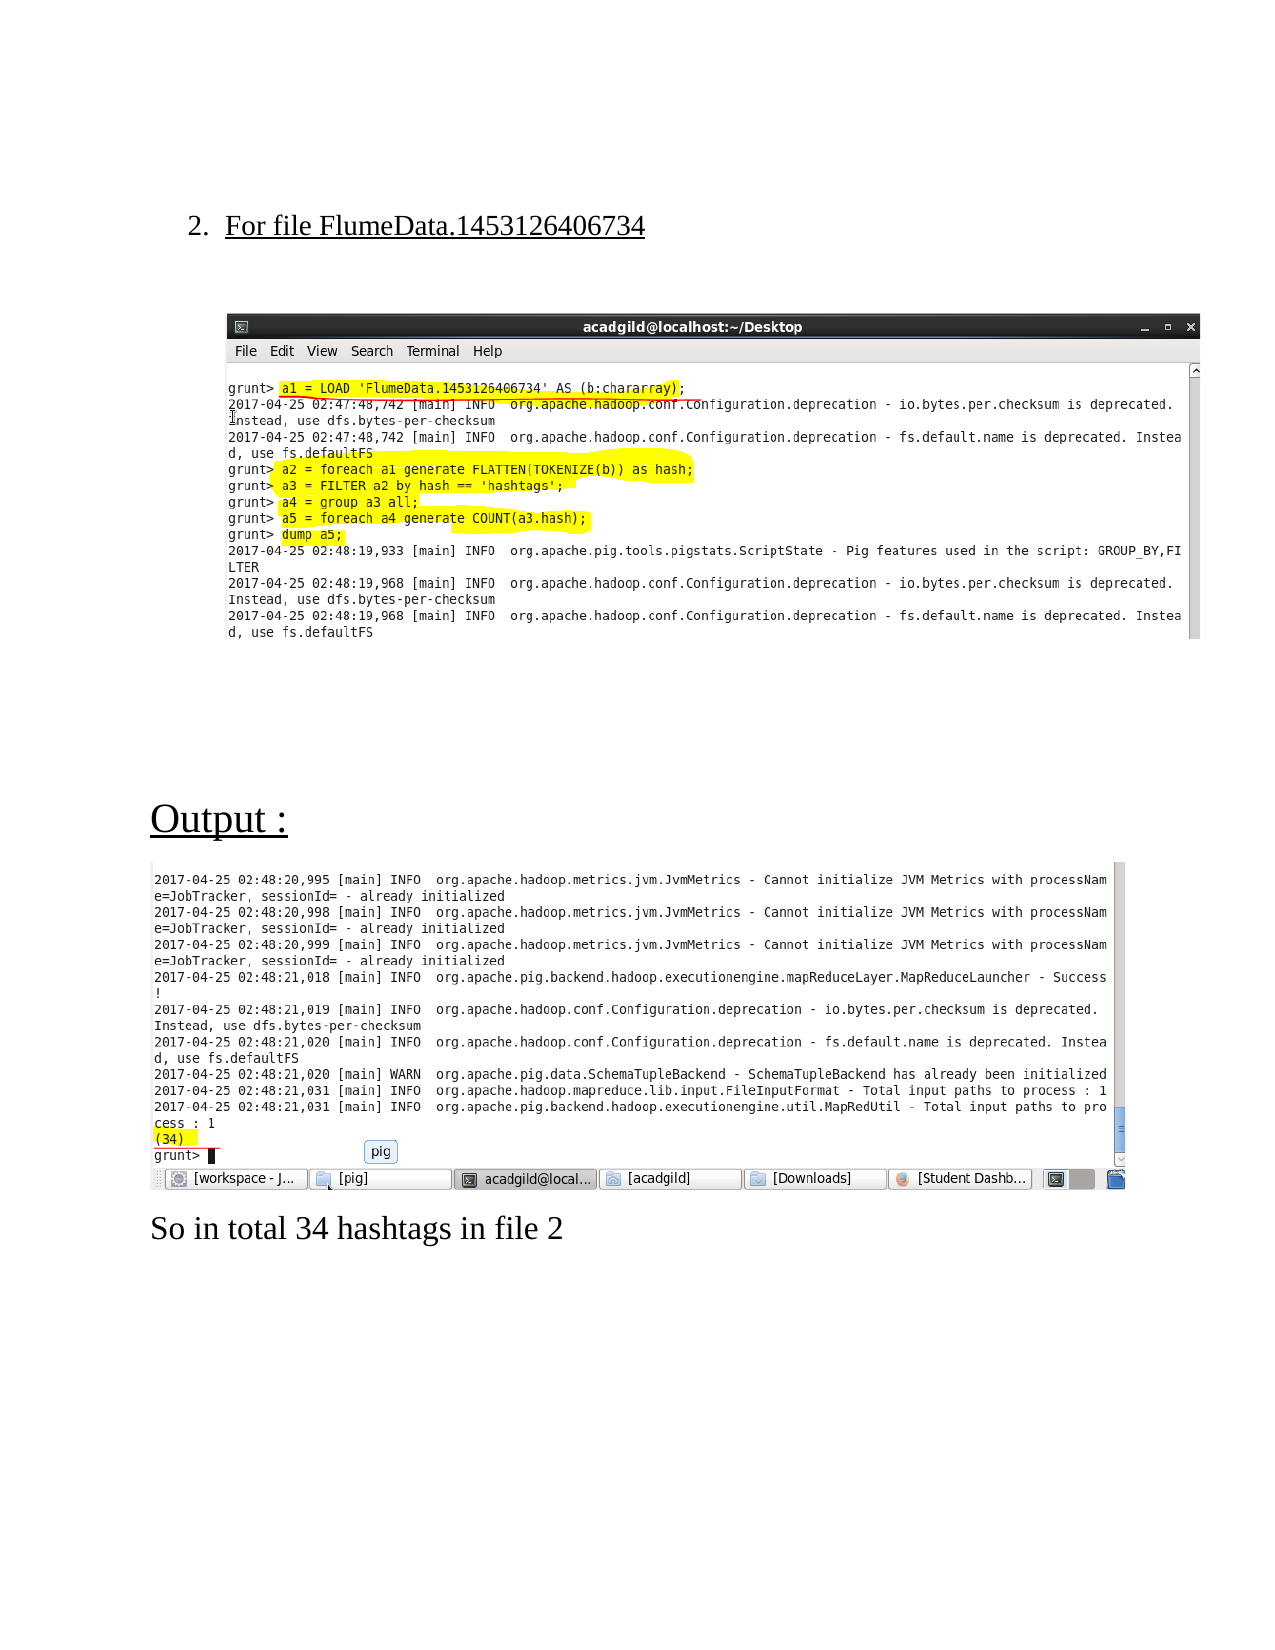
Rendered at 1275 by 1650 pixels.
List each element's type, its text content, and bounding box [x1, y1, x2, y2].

picture [150, 862, 1125, 1190]
text So in total 34 hashtags in file 2 [150, 1208, 1125, 1247]
picture [225, 313, 1200, 639]
text Output : [150, 794, 1125, 842]
list For file FlumeData.1453126406734 [187, 208, 1125, 242]
